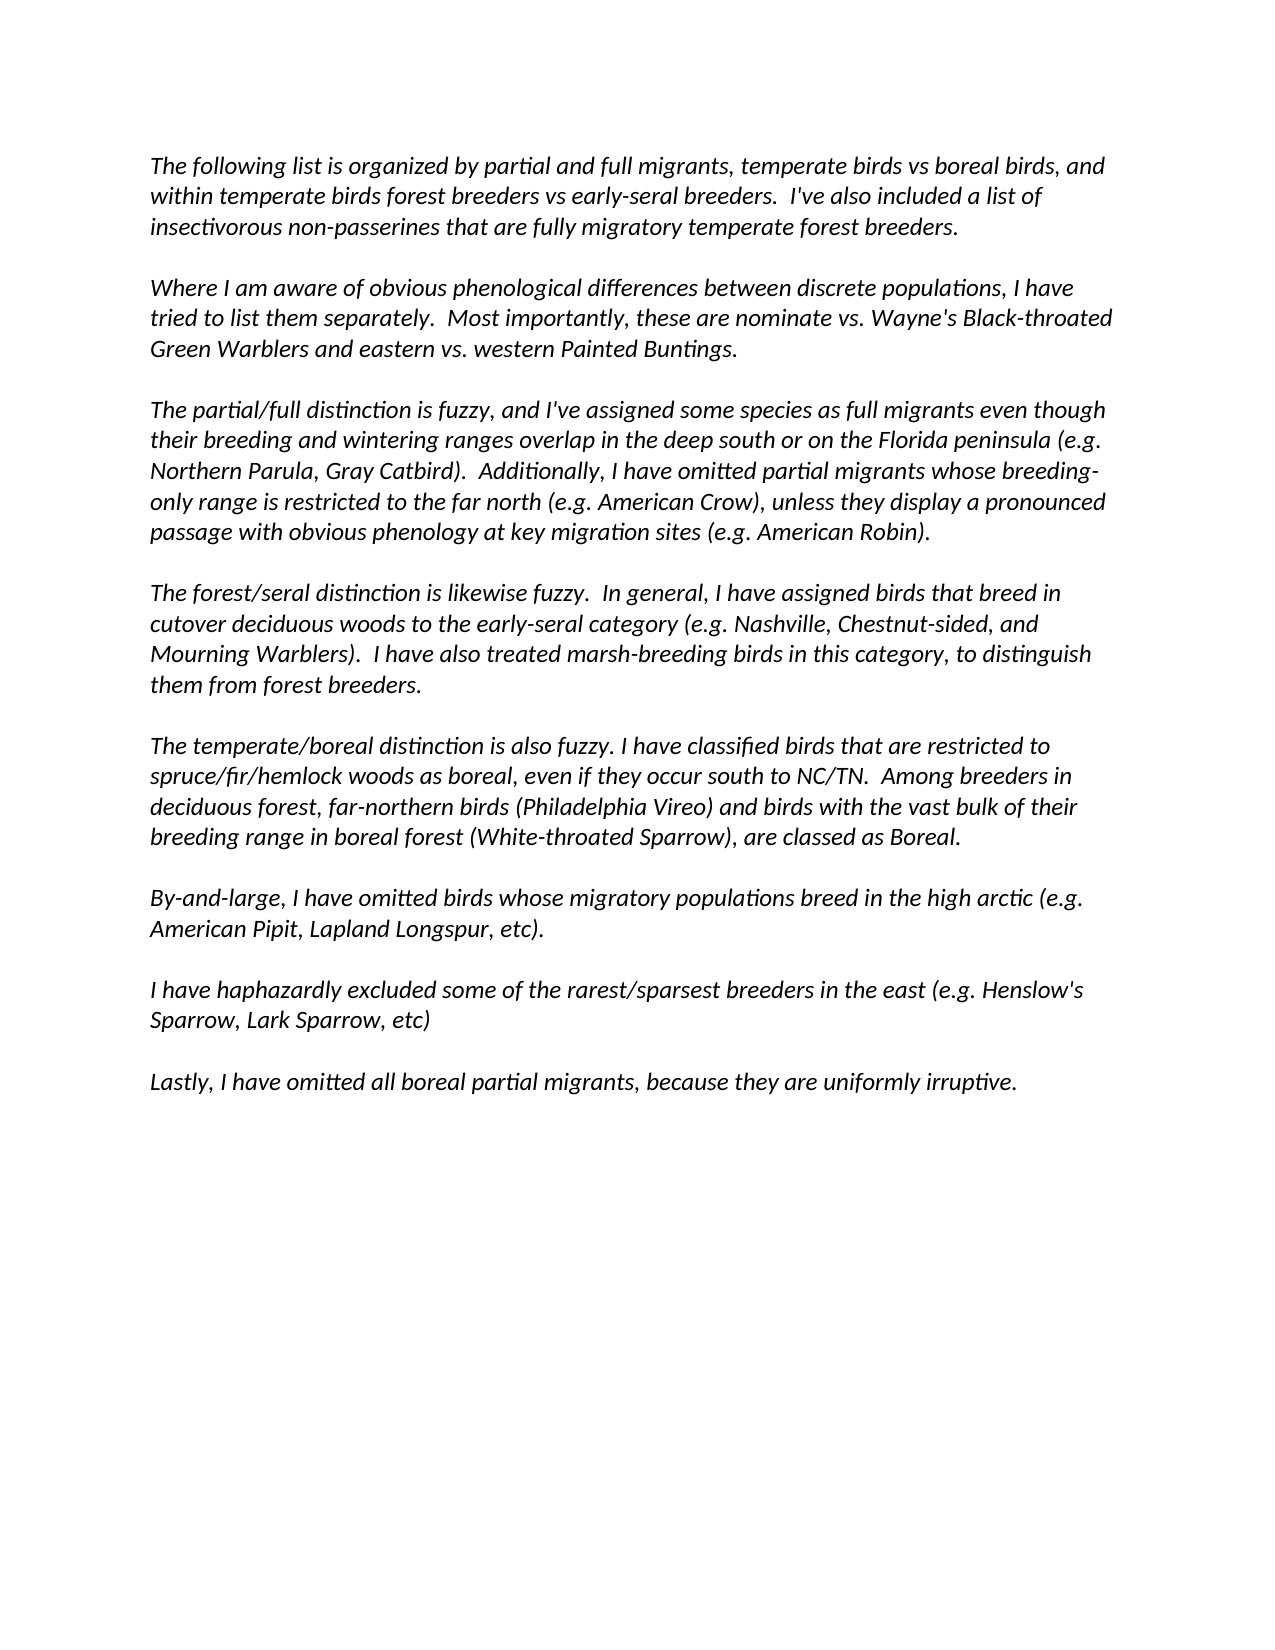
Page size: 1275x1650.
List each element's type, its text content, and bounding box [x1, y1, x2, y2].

text The temperate/boreal distinction is also fuzzy. I have classified birds that are restricted to spruce/fir/hemlock woods as boreal, even if they occur south to NC/TN. Among breeders in deciduous forest, far-northern birds (Philadelphia Vireo) and birds with the vast bulk of their breeding range in boreal forest (White-throated Sparrow), are classed as Boreal. [150, 730, 1125, 852]
text Lastly, I have omitted all boreal partial migrants, because they are uniformly irruptive. [150, 1066, 1125, 1096]
text The forest/seral distinction is likewise fuzzy. In general, I have assigned birds that breed in cutover deciduous woods to the early-seral category (e.g. Nashville, Chestnut-sided, and Mourning Warblers). I have also treated marsh-breeding birds in this category, to distinguish them from forest breeders. [150, 577, 1125, 699]
text By-and-large, I have omitted birds whose migratory populations breed in the high arctic (e.g. American Pipit, Lapland Longspur, etc). [150, 882, 1125, 943]
text The partial/full distinction is fuzzy, and I've assigned some species as full migrants even though their breeding and wintering ranges overlap in the deep south or on the Florida peninsula (e.g. Northern Parula, Gray Catbird). Additionally, I have omitted partial migrants whose breeding-only range is restricted to the far north (e.g. American Crow), unless they display a pronounced passage with obvious phenology at key migration sites (e.g. American Robin). [150, 394, 1125, 547]
text I have haphazardly excluded some of the rarest/sparsest breeders in the east (e.g. Henslow's Sparrow, Lark Sparrow, etc) [150, 974, 1125, 1035]
text The following list is organized by partial and full migrants, temperate birds vs boreal birds, and within temperate birds forest breeders vs early-seral breeders. I've also included a list of insectivorous non-passerines that are fully migratory temperate forest breeders. [150, 150, 1125, 242]
text Where I am aware of obvious phenological differences between discrete populations, I have tried to list them separately. Most importantly, these are nominate vs. Wayne's Black-throated Green Warblers and eastern vs. western Painted Buntings. [150, 272, 1125, 364]
